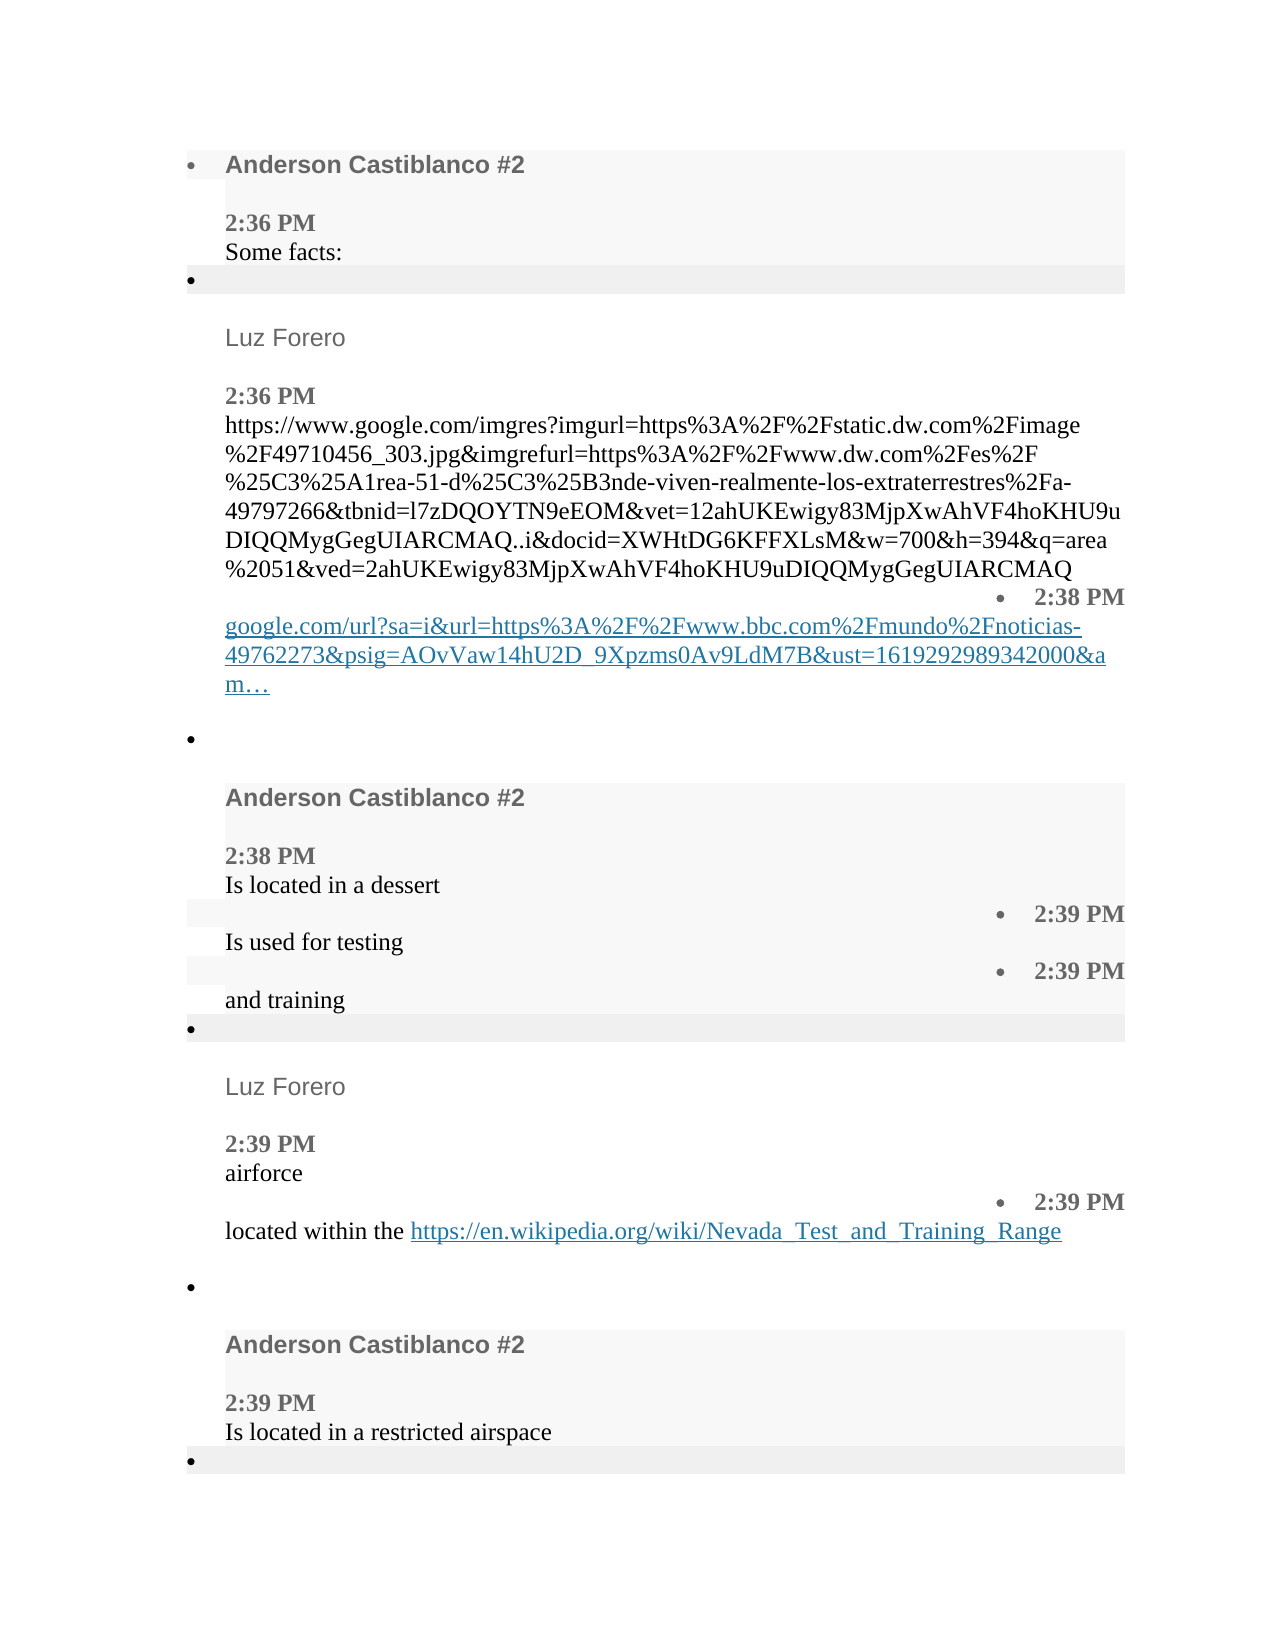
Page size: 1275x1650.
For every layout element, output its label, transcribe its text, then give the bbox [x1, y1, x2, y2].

text and training [225, 985, 1125, 1014]
text 2:36 PM [225, 208, 1125, 237]
list Anderson Castiblanco #2 [187, 150, 1125, 179]
list 2:38 PM [187, 582, 1125, 611]
text Is located in a restricted airspace [225, 1417, 1125, 1446]
text 2:36 PM [225, 381, 1125, 410]
text Some facts: [225, 237, 1125, 265]
list 2:39 PM [187, 899, 1125, 927]
text https://www.google.com/imgres?imgurl=https%3A%2F%2Fstatic.dw.com%2Fimage%2F49710456_303.jpg&imgrefurl=https%3A%2F%2Fwww.dw.com%2Fes%2F%25C3%25A1rea-51-d%25C3%25B3nde-viven-realmente-los-extraterrestres%2Fa-49797266&tbnid=l7zDQOYTN9eEOM&vet=12ahUKEwigy83MjpXwAhVF4hoKHU9uDIQQMygGegUIARCMAQ..i&docid=XWHtDG6KFFXLsM&w=700&h=394&q=area%2051&ved=2ahUKEwigy83MjpXwAhVF4hoKHU9uDIQQMygGegUIARCMAQ [225, 410, 1125, 582]
text 2:38 PM [225, 841, 1125, 870]
text Luz Forero [225, 323, 1125, 352]
text Anderson Castiblanco #2 [225, 783, 1125, 812]
text Luz Forero [225, 1072, 1125, 1100]
text airforce [225, 1158, 1125, 1187]
text Is used for testing [225, 927, 1125, 956]
text located within the https://en.wikipedia.org/wiki/Nevada_Test_and_Training_Range [225, 1216, 1125, 1244]
text Is located in a dessert [225, 870, 1125, 899]
list 2:39 PM [187, 956, 1125, 985]
list 2:39 PM [187, 1187, 1125, 1216]
text 2:39 PM [225, 1129, 1125, 1158]
text google.com/url?sa=i&url=https%3A%2F%2Fwww.bbc.com%2Fmundo%2Fnoticias-49762273&psig=AOvVaw14hU2D_9Xpzms0Av9LdM7B&ust=1619292989342000&am… [225, 611, 1125, 697]
text Anderson Castiblanco #2 [225, 1330, 1125, 1359]
text 2:39 PM [225, 1388, 1125, 1417]
